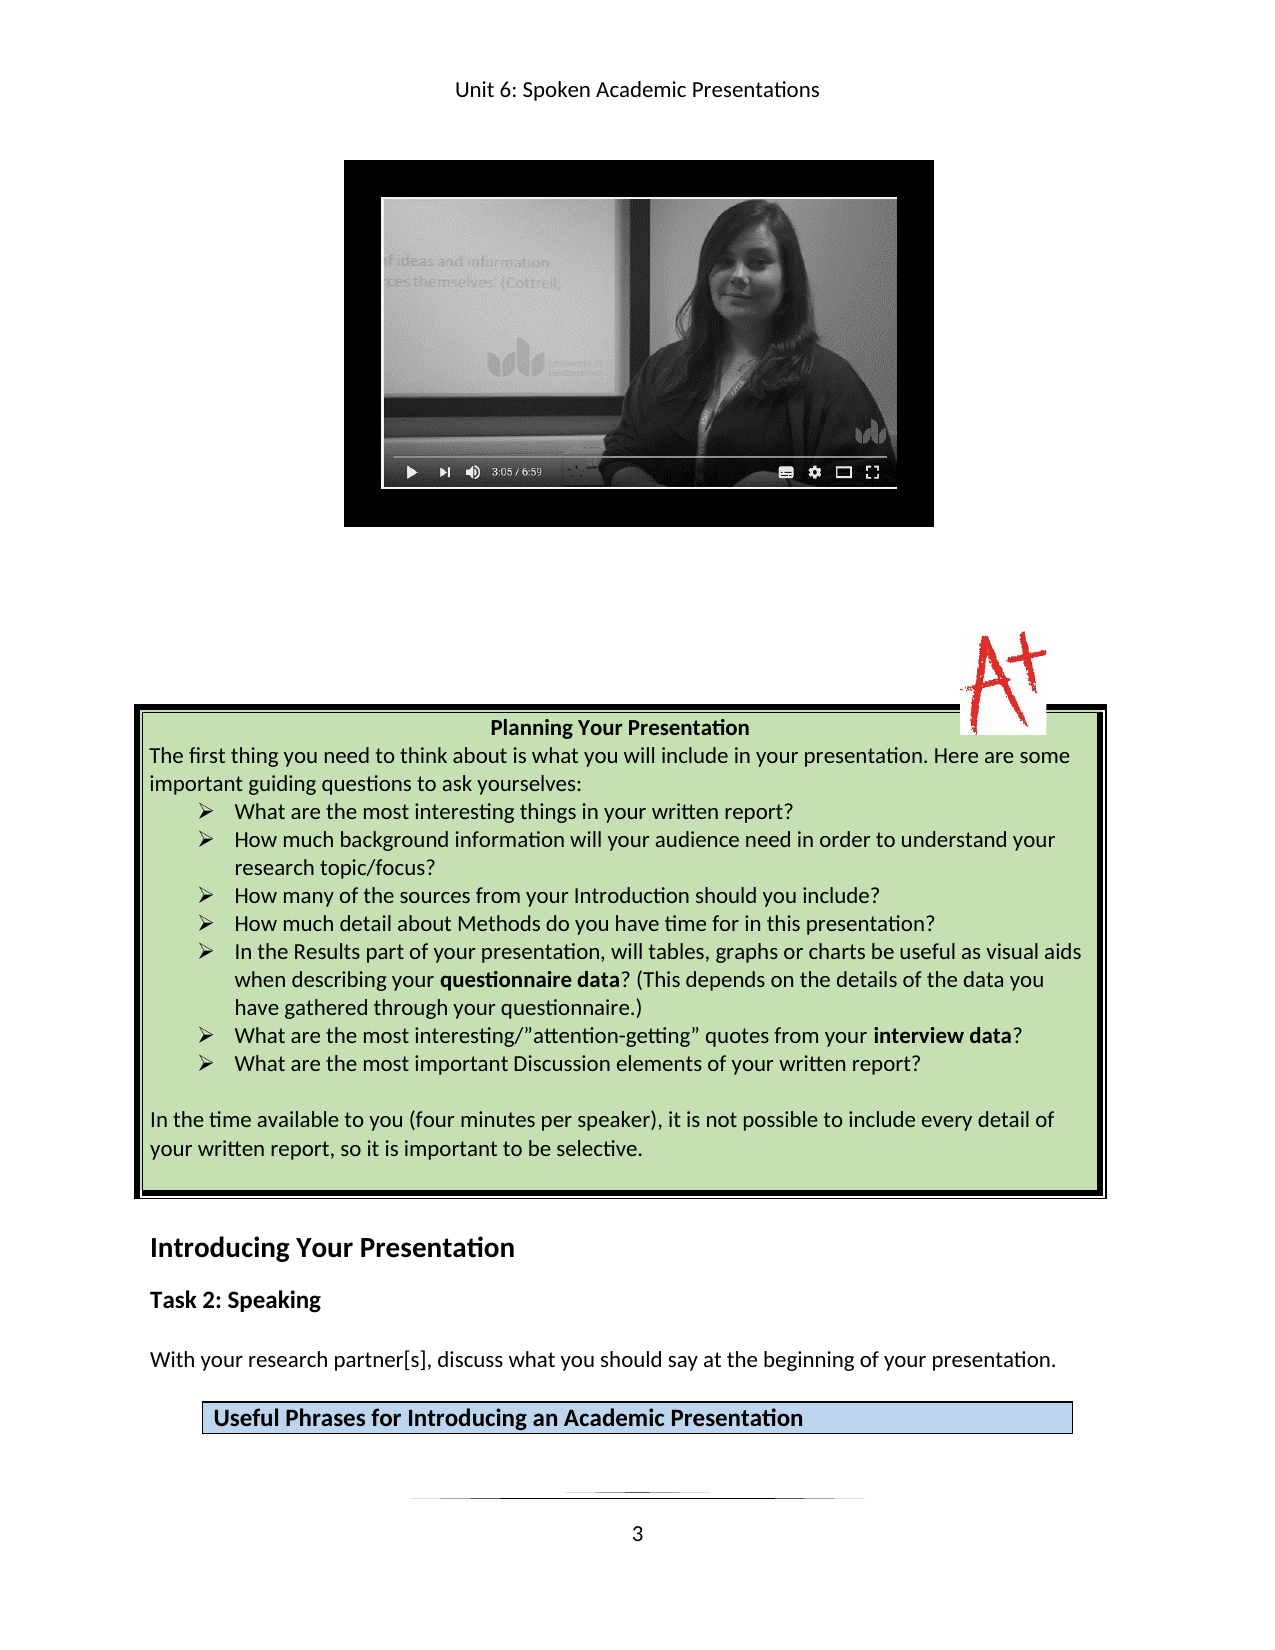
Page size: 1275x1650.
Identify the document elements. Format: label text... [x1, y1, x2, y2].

picture [381, 197, 897, 489]
text With your research partner[s], discuss what you should say at the beginning of your presentation. [150, 1345, 1125, 1373]
table_header Useful Phrases for Introducing an Academic Presentation [203, 1403, 1072, 1433]
table_header Planning Your Presentation The first thing you need to think about is what you will include in your presentation. Here are some important guiding questions to ask yourselves: What are the most interesting things in your written report? How much background information will your audience need in order to understand your research topic/focus? How many of the sources from your Introduction should you include? How much detail about Methods do you have time for in this presentation? In the Results part of your presentation, will tables, graphs or charts be useful as visual aids when describing your questionnaire data? (This depends on the details of the data you have gathered through your questionnaire.) What are the most interesting/”attention-getting” quotes from your interview data? What are the most important Discussion elements of your written report? In the time available to you (four minutes per speaker), it is not possible to include every detail of your written report, so it is important to be selective. [143, 713, 1097, 1190]
list Introducing Your Presentation [150, 1229, 1125, 1265]
picture [960, 631, 1047, 735]
text Task 2: Speaking [150, 1284, 1125, 1315]
